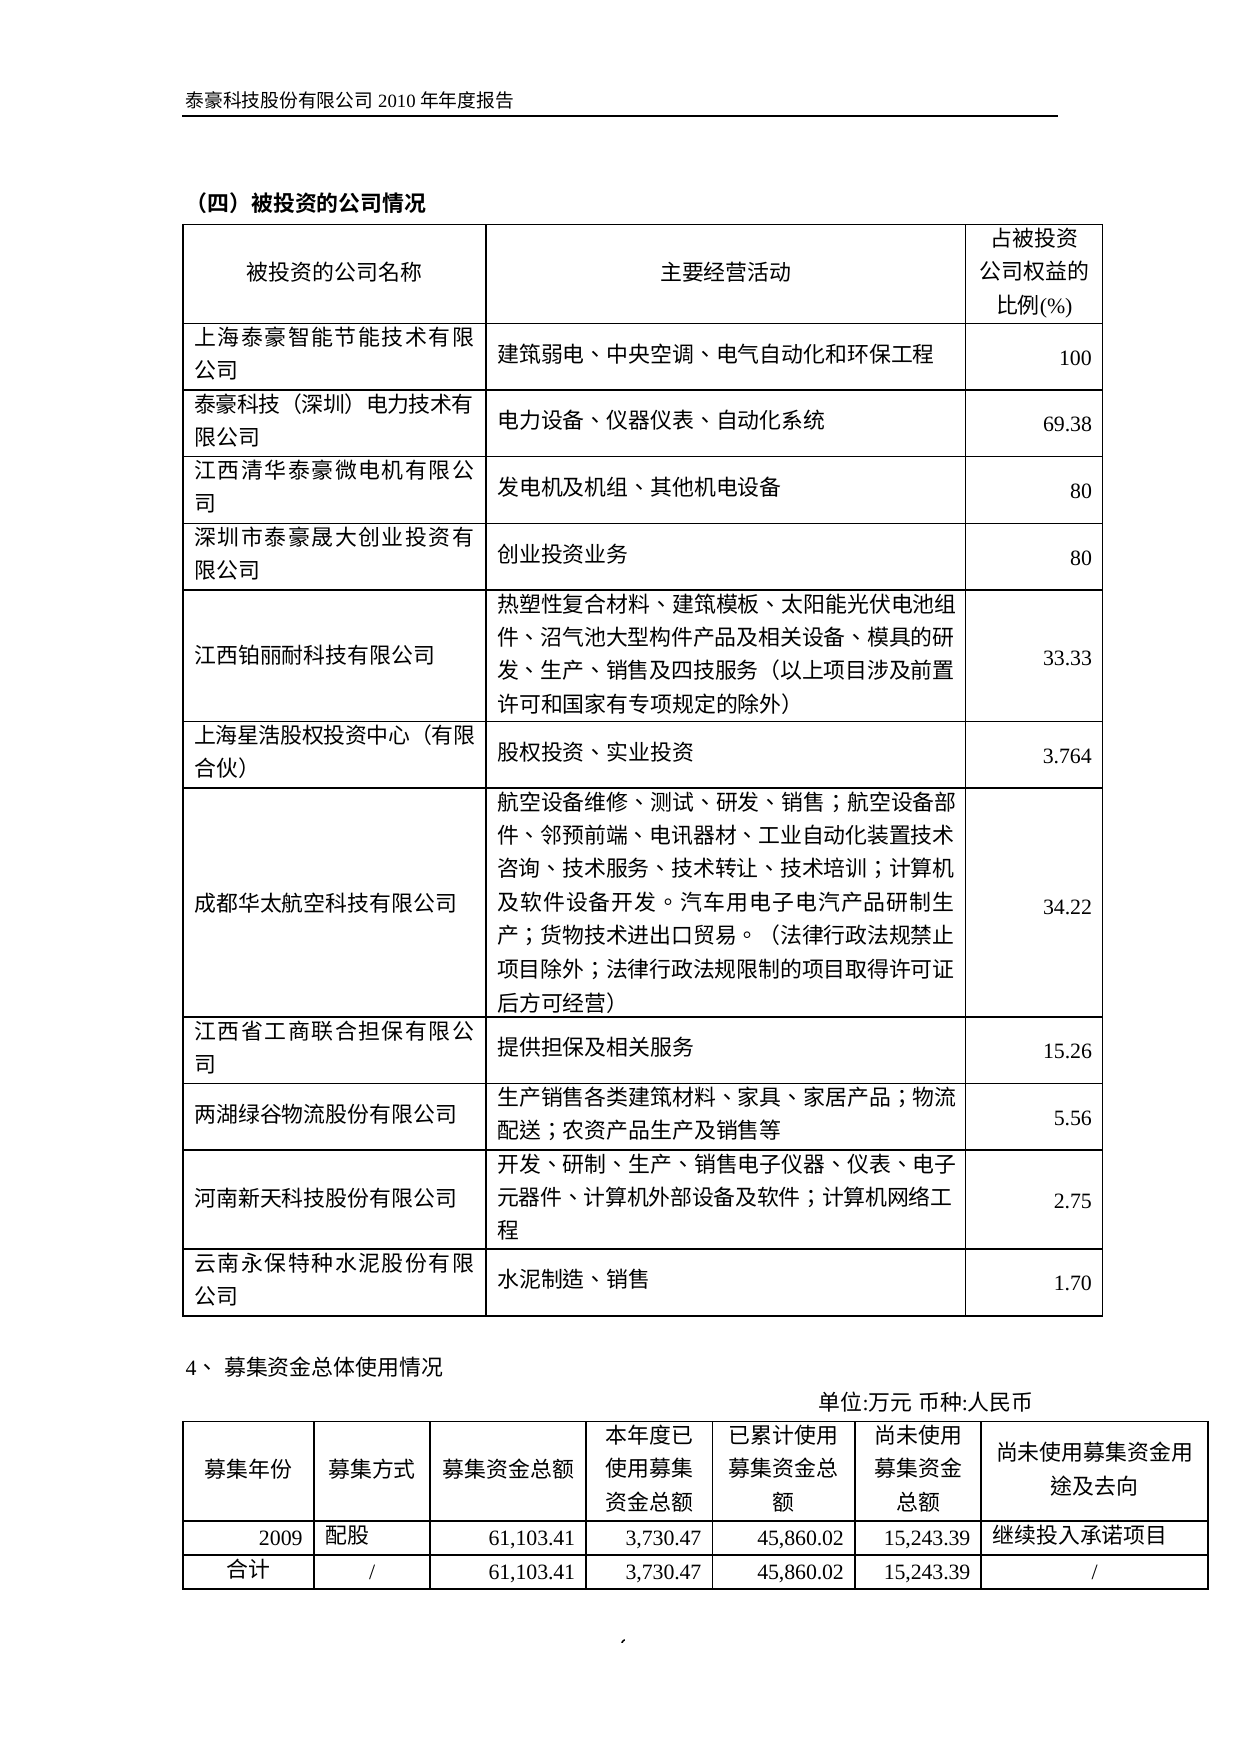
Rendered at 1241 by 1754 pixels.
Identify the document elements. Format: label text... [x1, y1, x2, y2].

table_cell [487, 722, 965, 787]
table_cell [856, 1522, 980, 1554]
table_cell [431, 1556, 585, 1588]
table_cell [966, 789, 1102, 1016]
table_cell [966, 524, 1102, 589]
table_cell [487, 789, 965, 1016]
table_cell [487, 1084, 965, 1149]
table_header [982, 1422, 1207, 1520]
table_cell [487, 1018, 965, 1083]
text 单位:万元 币种:人民币 [818, 1387, 1223, 1417]
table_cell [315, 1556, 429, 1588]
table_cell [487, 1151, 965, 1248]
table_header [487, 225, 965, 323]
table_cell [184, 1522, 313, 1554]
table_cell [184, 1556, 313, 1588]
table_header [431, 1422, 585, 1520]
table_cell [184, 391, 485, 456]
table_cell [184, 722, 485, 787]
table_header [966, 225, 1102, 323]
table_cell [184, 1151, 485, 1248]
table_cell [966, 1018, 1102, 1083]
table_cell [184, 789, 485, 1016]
subtitle （四）被投资的公司情况 [185, 188, 1223, 218]
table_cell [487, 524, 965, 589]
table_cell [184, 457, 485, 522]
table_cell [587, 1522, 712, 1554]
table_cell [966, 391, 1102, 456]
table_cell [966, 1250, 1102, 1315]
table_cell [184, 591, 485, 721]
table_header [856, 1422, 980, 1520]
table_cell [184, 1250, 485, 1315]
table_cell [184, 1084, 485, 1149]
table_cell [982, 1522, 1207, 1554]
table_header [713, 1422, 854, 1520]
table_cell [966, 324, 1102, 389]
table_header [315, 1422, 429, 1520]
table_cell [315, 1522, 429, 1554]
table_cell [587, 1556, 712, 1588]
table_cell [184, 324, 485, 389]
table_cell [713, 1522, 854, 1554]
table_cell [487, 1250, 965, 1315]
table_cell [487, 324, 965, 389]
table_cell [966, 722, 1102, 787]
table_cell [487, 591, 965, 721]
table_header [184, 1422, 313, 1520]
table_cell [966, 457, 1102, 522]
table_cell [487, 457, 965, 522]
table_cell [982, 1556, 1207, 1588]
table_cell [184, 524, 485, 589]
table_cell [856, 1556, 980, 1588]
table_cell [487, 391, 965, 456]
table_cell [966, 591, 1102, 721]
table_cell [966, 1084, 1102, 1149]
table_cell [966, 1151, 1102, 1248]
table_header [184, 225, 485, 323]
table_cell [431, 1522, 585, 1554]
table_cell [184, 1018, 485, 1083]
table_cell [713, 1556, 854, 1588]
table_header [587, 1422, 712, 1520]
text 4、 募集资金总体使用情况 [185, 1352, 1223, 1382]
